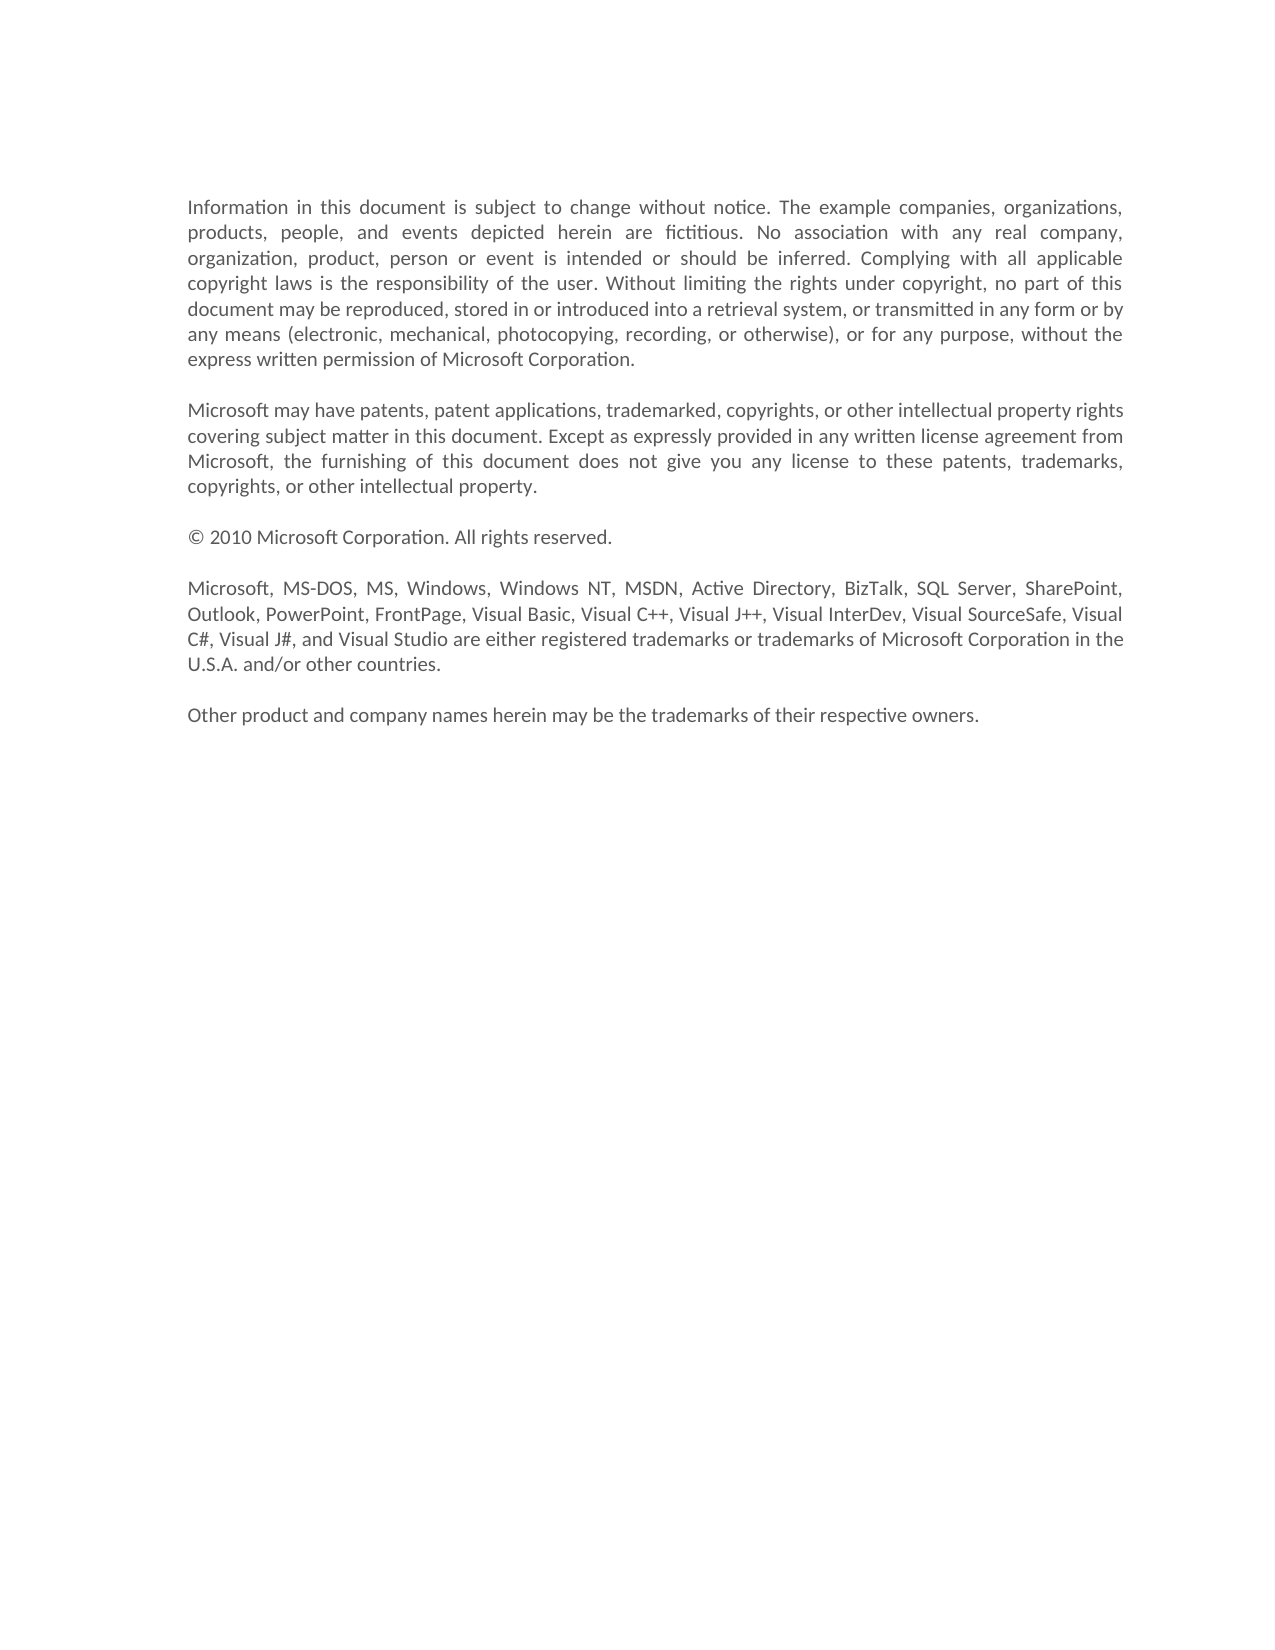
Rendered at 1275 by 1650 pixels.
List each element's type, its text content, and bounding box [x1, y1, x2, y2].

text Microsoft may have patents, patent applications, trademarked, copyrights, or other intellectual property rights covering subject matter in this document. Except as expressly provided in any written license agreement from Microsoft, the furnishing of this document does not give you any license to these patents, trademarks, copyrights, or other intellectual property. [187, 397, 1125, 499]
text Microsoft, MS-DOS, MS, Windows, Windows NT, MSDN, Active Directory, BizTalk, SQL Server, SharePoint, Outlook, PowerPoint, FrontPage, Visual Basic, Visual C++, Visual J++, Visual InterDev, Visual SourceSafe, Visual C#, Visual J#, and Visual Studio are either registered trademarks or trademarks of Microsoft Corporation in the U.S.A. and/or other countries. [187, 575, 1125, 677]
text © 2010 Microsoft Corporation. All rights reserved. [187, 524, 1125, 550]
text Information in this document is subject to change without notice. The example companies, organizations, products, people, and events depicted herein are fictitious. No association with any real company, organization, product, person or event is intended or should be inferred. Complying with all applicable copyright laws is the responsibility of the user. Without limiting the rights under copyright, no part of this document may be reproduced, stored in or introduced into a retrieval system, or transmitted in any form or by any means (electronic, mechanical, photocopying, recording, or otherwise), or for any purpose, without the express written permission of Microsoft Corporation. [187, 194, 1125, 372]
text Other product and company names herein may be the trademarks of their respective owners. [187, 702, 1125, 728]
